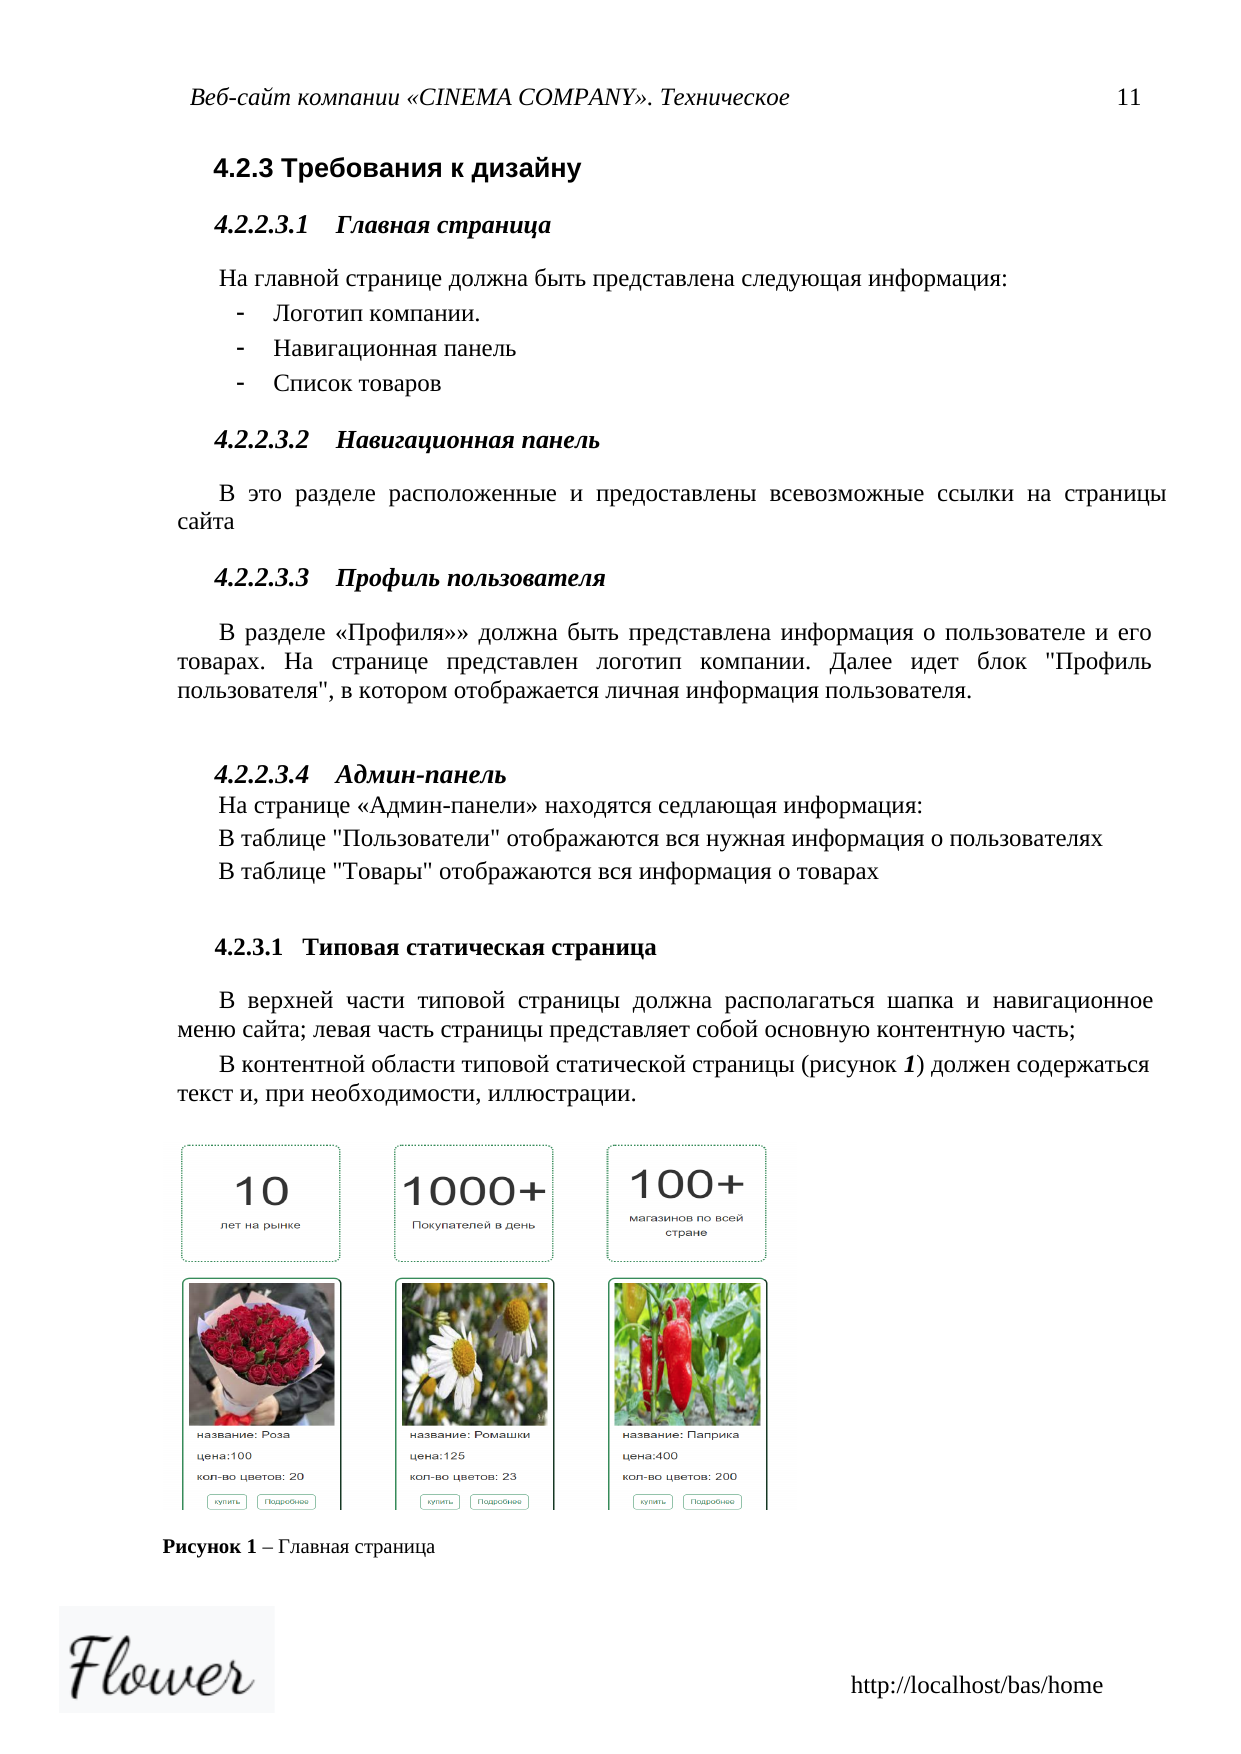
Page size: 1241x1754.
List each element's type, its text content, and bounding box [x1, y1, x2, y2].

text В разделе «Профиля»» должна быть представлена информация о пользователе и его товарах. На странице представлен логотип компании. Далее идет блок "Профиль пользователя", в котором отображается личная информация пользователя. [177, 617, 1152, 704]
text На странице «Админ-панели» находятся седлающая информация: [177, 790, 1167, 818]
text В это разделе расположенные и предоставлены всевозможные ссылки на страницы сайта [177, 478, 1167, 535]
text В таблице "Товары" отображаются вся информация о товарах [177, 856, 1167, 884]
list Логотип компании. [236, 298, 1167, 327]
list Главная страница [214, 208, 1167, 240]
picture [59, 1606, 275, 1713]
text В таблице "Пользователи" отображаются вся нужная информация о пользователях [177, 823, 1167, 852]
text В контентной области типовой статической страницы (рисунок 1) должен содержаться текст и, при необходимости, иллюстрации. [177, 1050, 1150, 1106]
text На главной странице должна быть представлена следующая информация: [219, 263, 1167, 292]
picture [162, 1142, 797, 1510]
list Навигационная панель [236, 333, 1167, 362]
subtitle Типовая статическая страница [214, 932, 1167, 961]
list Список товаров [236, 368, 1167, 396]
subtitle Навигационная панель [214, 423, 1167, 454]
text В верхней части типовой страницы должна располагаться шапка и навигационное меню сайта; левая часть страницы представляет собой основную контентную часть; [177, 986, 1153, 1043]
text Рисунок 1 – Главная страница [162, 1534, 1167, 1558]
subtitle 4.2.3 Требования к дизайну [213, 152, 1167, 183]
subtitle Админ-панель [214, 759, 1167, 790]
subtitle Профиль пользователя [214, 561, 1167, 593]
